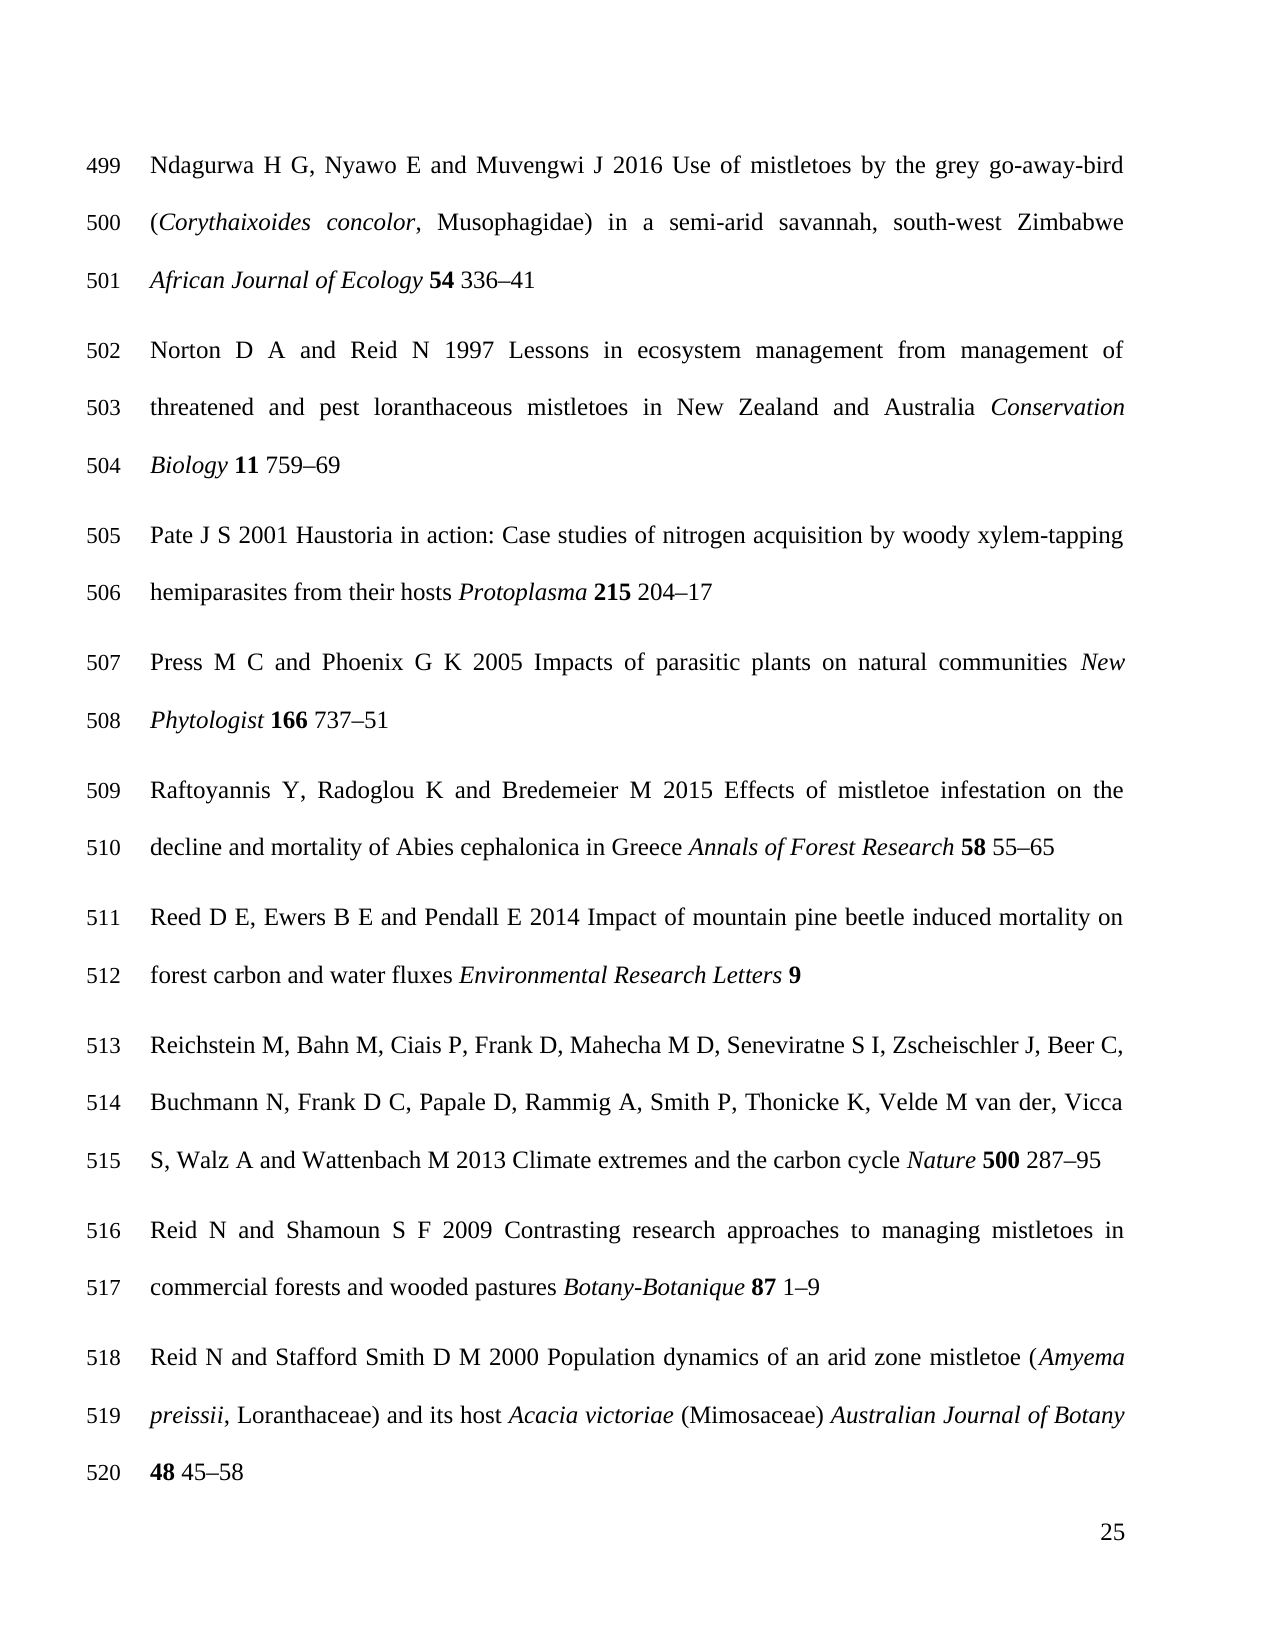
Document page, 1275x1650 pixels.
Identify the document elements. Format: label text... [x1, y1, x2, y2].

text Reid N and Stafford Smith D M 2000 Population dynamics of an arid zone mistletoe (Amyema preissii, Loranthaceae) and its host Acacia victoriae (Mimosaceae) Australian Journal of Botany 48 45–58 [150, 1342, 1125, 1486]
text Raftoyannis Y, Radoglou K and Bredemeier M 2015 Effects of mistletoe infestation on the decline and mortality of Abies cephalonica in Greece Annals of Forest Research 58 55–65 [150, 775, 1125, 861]
text Pate J S 2001 Haustoria in action: Case studies of nitrogen acquisition by woody xylem-tapping hemiparasites from their hosts Protoplasma 215 204–17 [150, 520, 1125, 606]
text Norton D A and Reid N 1997 Lessons in ecosystem management from management of threatened and pest loranthaceous mistletoes in New Zealand and Australia Conservation Biology 11 759–69 [150, 335, 1125, 479]
text Reed D E, Ewers B E and Pendall E 2014 Impact of mountain pine beetle induced mortality on forest carbon and water fluxes Environmental Research Letters 9 [150, 902, 1125, 989]
text Reichstein M, Bahn M, Ciais P, Frank D, Mahecha M D, Seneviratne S I, Zscheischler J, Beer C, Buchmann N, Frank D C, Papale D, Rammig A, Smith P, Thonicke K, Velde M van der, Vicca S, Walz A and Wattenbach M 2013 Climate extremes and the carbon cycle Nature 500 287–95 [150, 1030, 1125, 1174]
text Press M C and Phoenix G K 2005 Impacts of parasitic plants on natural communities New Phytologist 166 737–51 [150, 647, 1125, 734]
text Ndagurwa H G, Nyawo E and Muvengwi J 2016 Use of mistletoes by the grey go-away-bird (Corythaixoides concolor, Musophagidae) in a semi-arid savannah, south-west Zimbabwe African Journal of Ecology 54 336–41 [150, 150, 1125, 294]
text Reid N and Shamoun S F 2009 Contrasting research approaches to managing mistletoes in commercial forests and wooded pastures Botany-Botanique 87 1–9 [150, 1215, 1125, 1301]
